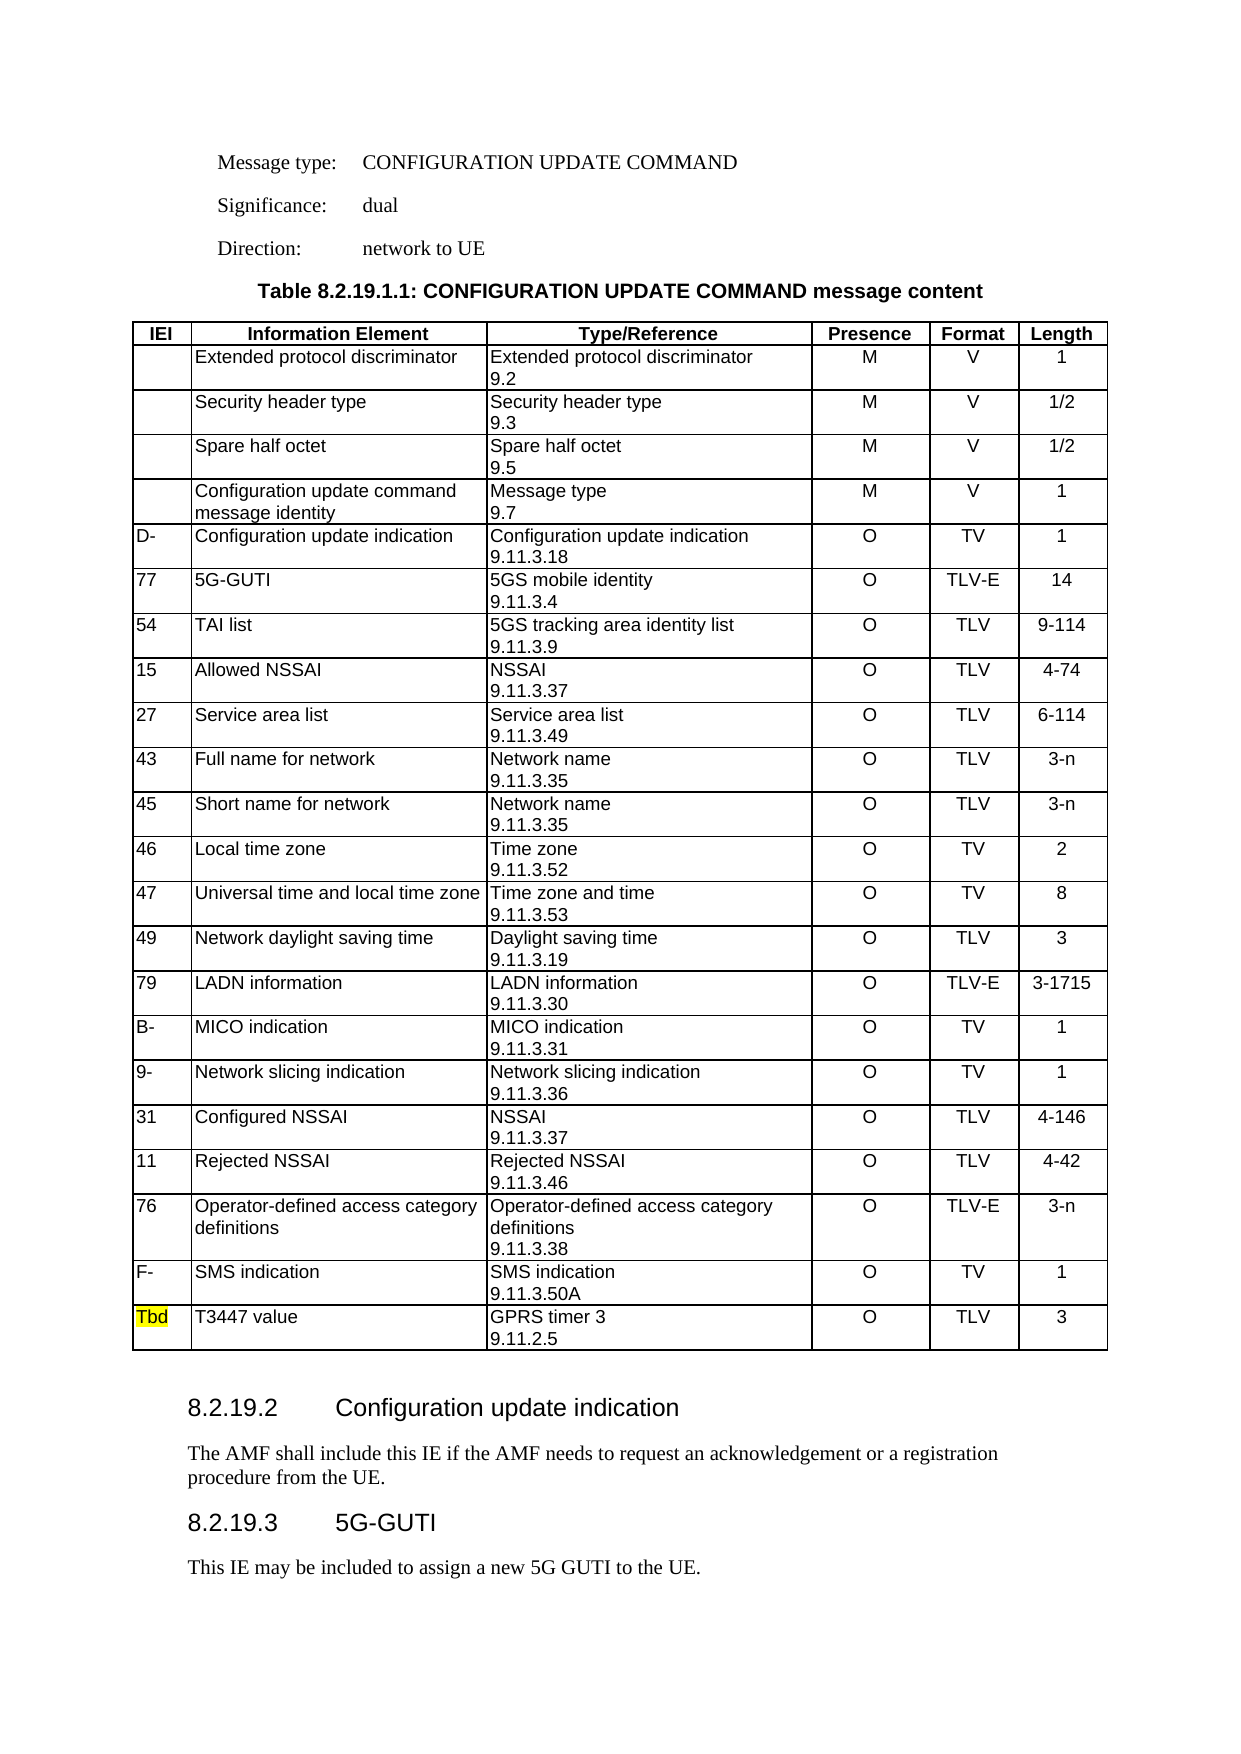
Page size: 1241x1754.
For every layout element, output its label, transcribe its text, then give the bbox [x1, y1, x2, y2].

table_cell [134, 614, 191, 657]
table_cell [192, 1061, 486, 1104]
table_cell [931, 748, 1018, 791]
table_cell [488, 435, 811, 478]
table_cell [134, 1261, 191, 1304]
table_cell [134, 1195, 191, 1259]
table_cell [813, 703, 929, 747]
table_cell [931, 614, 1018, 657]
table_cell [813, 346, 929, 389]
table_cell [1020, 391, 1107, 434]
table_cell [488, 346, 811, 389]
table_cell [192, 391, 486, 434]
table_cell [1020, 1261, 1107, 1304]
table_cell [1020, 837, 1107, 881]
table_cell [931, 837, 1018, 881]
subtitle 8.2.19.3 5G-GUTI [187, 1508, 1053, 1536]
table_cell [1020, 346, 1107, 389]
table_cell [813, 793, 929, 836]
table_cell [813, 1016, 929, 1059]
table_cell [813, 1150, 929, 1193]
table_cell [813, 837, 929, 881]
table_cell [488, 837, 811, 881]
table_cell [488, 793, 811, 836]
text Significance: dual [217, 193, 1053, 217]
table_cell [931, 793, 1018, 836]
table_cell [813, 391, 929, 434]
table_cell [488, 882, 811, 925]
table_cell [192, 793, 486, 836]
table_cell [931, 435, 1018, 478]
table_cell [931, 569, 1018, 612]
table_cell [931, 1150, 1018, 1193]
text The AMF shall include this IE if the AMF needs to request an acknowledgement or a registration procedure from the UE. [187, 1441, 1053, 1489]
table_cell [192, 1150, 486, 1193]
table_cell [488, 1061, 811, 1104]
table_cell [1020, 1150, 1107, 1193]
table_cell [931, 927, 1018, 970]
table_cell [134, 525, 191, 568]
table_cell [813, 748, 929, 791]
text Direction: network to UE [217, 236, 1053, 260]
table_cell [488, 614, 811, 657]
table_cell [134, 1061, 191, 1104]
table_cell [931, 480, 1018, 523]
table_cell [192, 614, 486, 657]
text Table 8.2.19.1.1: CONFIGURATION UPDATE COMMAND message content [187, 278, 1053, 302]
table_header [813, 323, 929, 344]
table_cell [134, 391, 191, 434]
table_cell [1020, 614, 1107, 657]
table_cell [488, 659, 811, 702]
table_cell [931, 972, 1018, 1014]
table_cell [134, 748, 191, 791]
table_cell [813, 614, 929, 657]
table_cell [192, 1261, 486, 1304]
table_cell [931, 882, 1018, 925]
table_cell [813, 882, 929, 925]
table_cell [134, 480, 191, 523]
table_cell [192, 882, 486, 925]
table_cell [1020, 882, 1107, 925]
text This IE may be included to assign a new 5G GUTI to the UE. [187, 1555, 1053, 1579]
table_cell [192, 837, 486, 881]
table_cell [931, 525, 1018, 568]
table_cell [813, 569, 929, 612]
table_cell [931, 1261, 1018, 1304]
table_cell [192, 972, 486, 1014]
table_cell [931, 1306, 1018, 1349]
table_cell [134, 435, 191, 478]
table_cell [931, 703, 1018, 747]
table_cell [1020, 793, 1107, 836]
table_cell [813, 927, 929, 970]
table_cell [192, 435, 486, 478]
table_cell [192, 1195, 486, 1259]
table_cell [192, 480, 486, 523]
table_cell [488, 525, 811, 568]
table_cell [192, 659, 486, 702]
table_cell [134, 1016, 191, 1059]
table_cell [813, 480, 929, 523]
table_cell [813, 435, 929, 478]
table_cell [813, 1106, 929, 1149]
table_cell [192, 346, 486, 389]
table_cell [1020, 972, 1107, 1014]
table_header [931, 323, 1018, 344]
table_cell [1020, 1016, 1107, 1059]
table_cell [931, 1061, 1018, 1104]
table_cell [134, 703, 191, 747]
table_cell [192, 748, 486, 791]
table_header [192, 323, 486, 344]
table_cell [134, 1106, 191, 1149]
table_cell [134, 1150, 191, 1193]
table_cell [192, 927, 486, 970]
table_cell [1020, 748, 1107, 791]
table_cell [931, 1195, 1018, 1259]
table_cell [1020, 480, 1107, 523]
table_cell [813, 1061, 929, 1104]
subtitle 8.2.19.2 Configuration update indication [187, 1393, 1053, 1422]
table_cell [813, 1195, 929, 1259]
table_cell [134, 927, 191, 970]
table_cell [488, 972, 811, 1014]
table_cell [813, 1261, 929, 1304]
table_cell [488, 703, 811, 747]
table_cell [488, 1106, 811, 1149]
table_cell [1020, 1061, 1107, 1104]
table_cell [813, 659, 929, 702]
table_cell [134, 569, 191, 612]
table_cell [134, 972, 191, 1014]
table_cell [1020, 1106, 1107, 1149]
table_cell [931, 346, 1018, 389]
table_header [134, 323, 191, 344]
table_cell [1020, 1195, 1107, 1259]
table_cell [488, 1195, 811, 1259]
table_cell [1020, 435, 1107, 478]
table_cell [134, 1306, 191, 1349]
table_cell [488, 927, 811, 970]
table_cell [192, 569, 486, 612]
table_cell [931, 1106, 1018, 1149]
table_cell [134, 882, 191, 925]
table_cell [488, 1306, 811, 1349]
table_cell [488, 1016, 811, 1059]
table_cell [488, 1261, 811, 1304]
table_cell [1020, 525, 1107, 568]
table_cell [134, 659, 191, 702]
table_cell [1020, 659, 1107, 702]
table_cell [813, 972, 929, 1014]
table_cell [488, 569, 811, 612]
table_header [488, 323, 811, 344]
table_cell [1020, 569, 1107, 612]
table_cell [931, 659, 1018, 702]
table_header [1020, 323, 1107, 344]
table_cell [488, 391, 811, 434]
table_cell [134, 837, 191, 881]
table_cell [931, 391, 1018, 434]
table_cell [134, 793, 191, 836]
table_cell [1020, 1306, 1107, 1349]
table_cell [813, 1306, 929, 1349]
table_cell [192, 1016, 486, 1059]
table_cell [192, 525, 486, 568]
text Message type: CONFIGURATION UPDATE COMMAND [217, 150, 1053, 174]
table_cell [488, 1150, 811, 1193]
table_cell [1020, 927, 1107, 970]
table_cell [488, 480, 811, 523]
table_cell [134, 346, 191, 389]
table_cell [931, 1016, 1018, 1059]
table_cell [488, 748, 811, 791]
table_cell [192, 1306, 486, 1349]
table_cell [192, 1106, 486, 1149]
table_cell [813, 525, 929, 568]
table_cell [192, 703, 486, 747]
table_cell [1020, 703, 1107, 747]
